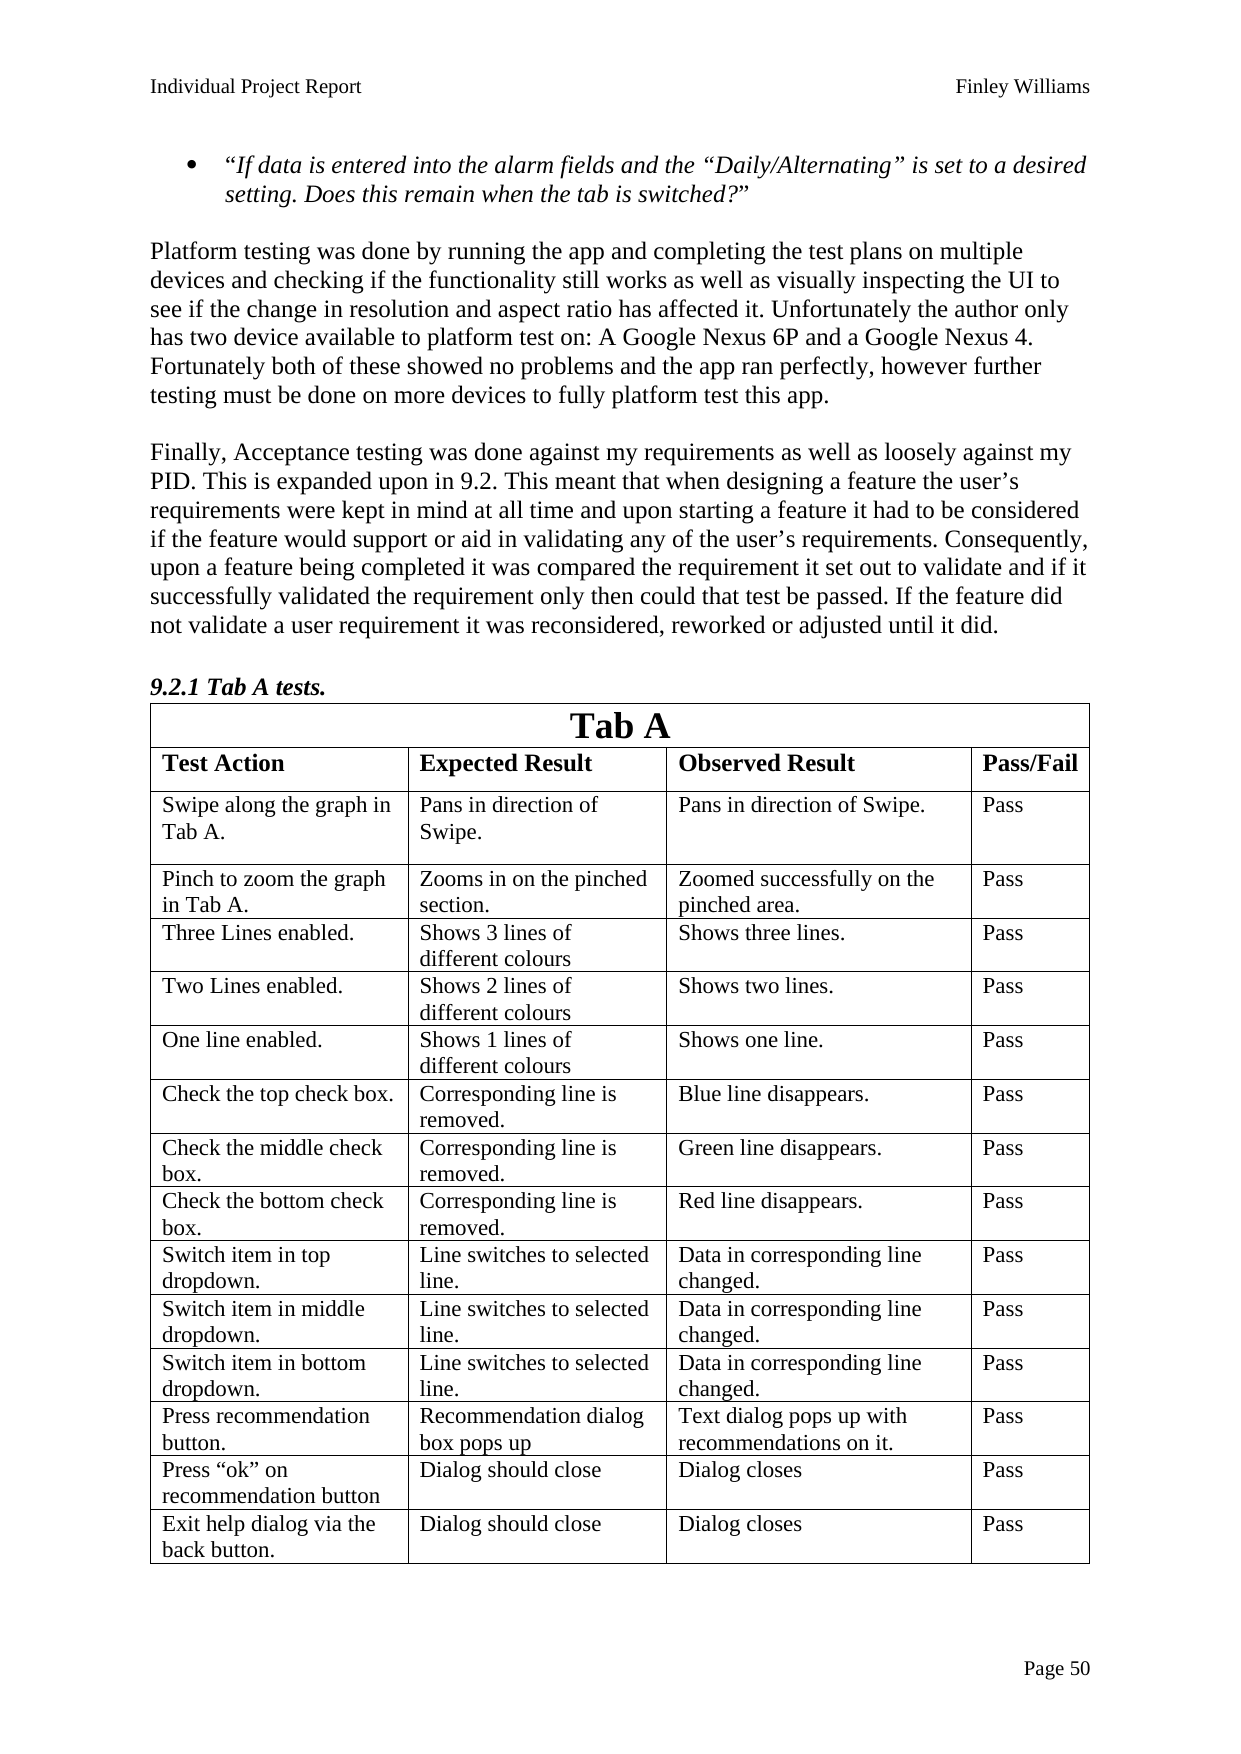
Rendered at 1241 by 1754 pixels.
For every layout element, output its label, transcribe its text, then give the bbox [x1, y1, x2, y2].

table_cell Line switches to selected line. [409, 1295, 666, 1347]
table_cell Shows 1 lines of different colours [409, 1026, 666, 1079]
table_cell Data in corresponding line changed. [667, 1241, 971, 1294]
table_cell Recommendation dialog box pops up [409, 1402, 666, 1455]
table_cell Pass [972, 1402, 1089, 1455]
table_cell Pass [972, 972, 1089, 1025]
table_cell Shows three lines. [667, 919, 971, 971]
table_cell Three Lines enabled. [151, 919, 408, 971]
table_cell Switch item in top dropdown. [151, 1241, 408, 1294]
table_cell Pans in direction of Swipe. [409, 792, 666, 864]
table_cell Pass [972, 1241, 1089, 1294]
table_cell Shows one line. [667, 1026, 971, 1079]
table_cell Zoomed successfully on the pinched area. [667, 865, 971, 917]
table_cell Press “ok” on recommendation button [151, 1456, 408, 1509]
table_cell Dialog should close [409, 1510, 666, 1562]
table_cell Check the top check box. [151, 1080, 408, 1132]
table_cell Dialog closes [667, 1456, 971, 1509]
table_cell Switch item in middle dropdown. [151, 1295, 408, 1347]
table_cell Data in corresponding line changed. [667, 1295, 971, 1347]
table_cell Pass [972, 1295, 1089, 1347]
table_cell Test Action [151, 748, 408, 791]
table_cell Expected Result [409, 748, 666, 791]
table_cell Data in corresponding line changed. [667, 1349, 971, 1401]
table_cell Pass [972, 1134, 1089, 1186]
table_cell Red line disappears. [667, 1187, 971, 1240]
table_cell Pass [972, 1080, 1089, 1132]
table_cell Corresponding line is removed. [409, 1187, 666, 1240]
table_cell Blue line disappears. [667, 1080, 971, 1132]
table_cell Line switches to selected line. [409, 1241, 666, 1294]
table_cell Shows 2 lines of different colours [409, 972, 666, 1025]
list “If data is entered into the alarm fields and the “Daily/Alternating” is set to a desired setting. Does this remain when the tab is switched?” [187, 150, 1090, 207]
table_cell Green line disappears. [667, 1134, 971, 1186]
table_cell Pass [972, 792, 1089, 864]
table_cell Two Lines enabled. [151, 972, 408, 1025]
table_cell Dialog closes [667, 1510, 971, 1562]
table_cell Pass [972, 865, 1089, 917]
text Platform testing was done by running the app and completing the test plans on multiple devices and checking if the functionality still works as well as visually inspecting the UI to see if the change in resolution and aspect ratio has affected it. Unfortunately the author only has two device available to platform test on: A Google Nexus 6P and a Google Nexus 4. Fortunately both of these showed no problems and the app ran perfectly, however further testing must be done on more devices to fully platform test this app. [150, 236, 1090, 409]
table_cell Text dialog pops up with recommendations on it. [667, 1402, 971, 1455]
table_cell Check the middle check box. [151, 1134, 408, 1186]
table_cell Corresponding line is removed. [409, 1080, 666, 1132]
table_header Tab A [151, 704, 1089, 747]
table_cell Pass [972, 919, 1089, 971]
table_cell Switch item in bottom dropdown. [151, 1349, 408, 1401]
table_cell One line enabled. [151, 1026, 408, 1079]
table_cell Pass [972, 1456, 1089, 1509]
subtitle 9.2.1 Tab A tests. [150, 672, 1090, 700]
table_cell Swipe along the graph in Tab A. [151, 792, 408, 864]
table_cell Pass [972, 1187, 1089, 1240]
table_cell Pass/Fail [972, 748, 1089, 791]
table_cell Pass [972, 1349, 1089, 1401]
table_cell Zooms in on the pinched section. [409, 865, 666, 917]
text Finally, Acceptance testing was done against my requirements as well as loosely against my PID. This is expanded upon in 9.2. This meant that when designing a feature the user’s requirements were kept in mind at all time and upon starting a feature it had to be considered if the feature would support or aid in validating any of the user’s requirements. Consequently, upon a feature being completed it was compared the requirement it set out to validate and if it successfully validated the requirement only then could that test be passed. If the feature did not validate a user requirement it was reconsidered, reworked or adjusted until it did. [150, 437, 1090, 639]
table_cell Press recommendation button. [151, 1402, 408, 1455]
table_cell Pans in direction of Swipe. [667, 792, 971, 864]
table_cell Observed Result [667, 748, 971, 791]
table_cell Pass [972, 1026, 1089, 1079]
table_cell Corresponding line is removed. [409, 1134, 666, 1186]
table_cell Shows 3 lines of different colours [409, 919, 666, 971]
table_cell Pinch to zoom the graph in Tab A. [151, 865, 408, 917]
table_cell Line switches to selected line. [409, 1349, 666, 1401]
table_cell Dialog should close [409, 1456, 666, 1509]
table_cell Check the bottom check box. [151, 1187, 408, 1240]
table_cell Exit help dialog via the back button. [151, 1510, 408, 1562]
table_cell Shows two lines. [667, 972, 971, 1025]
table_cell Pass [972, 1510, 1089, 1562]
